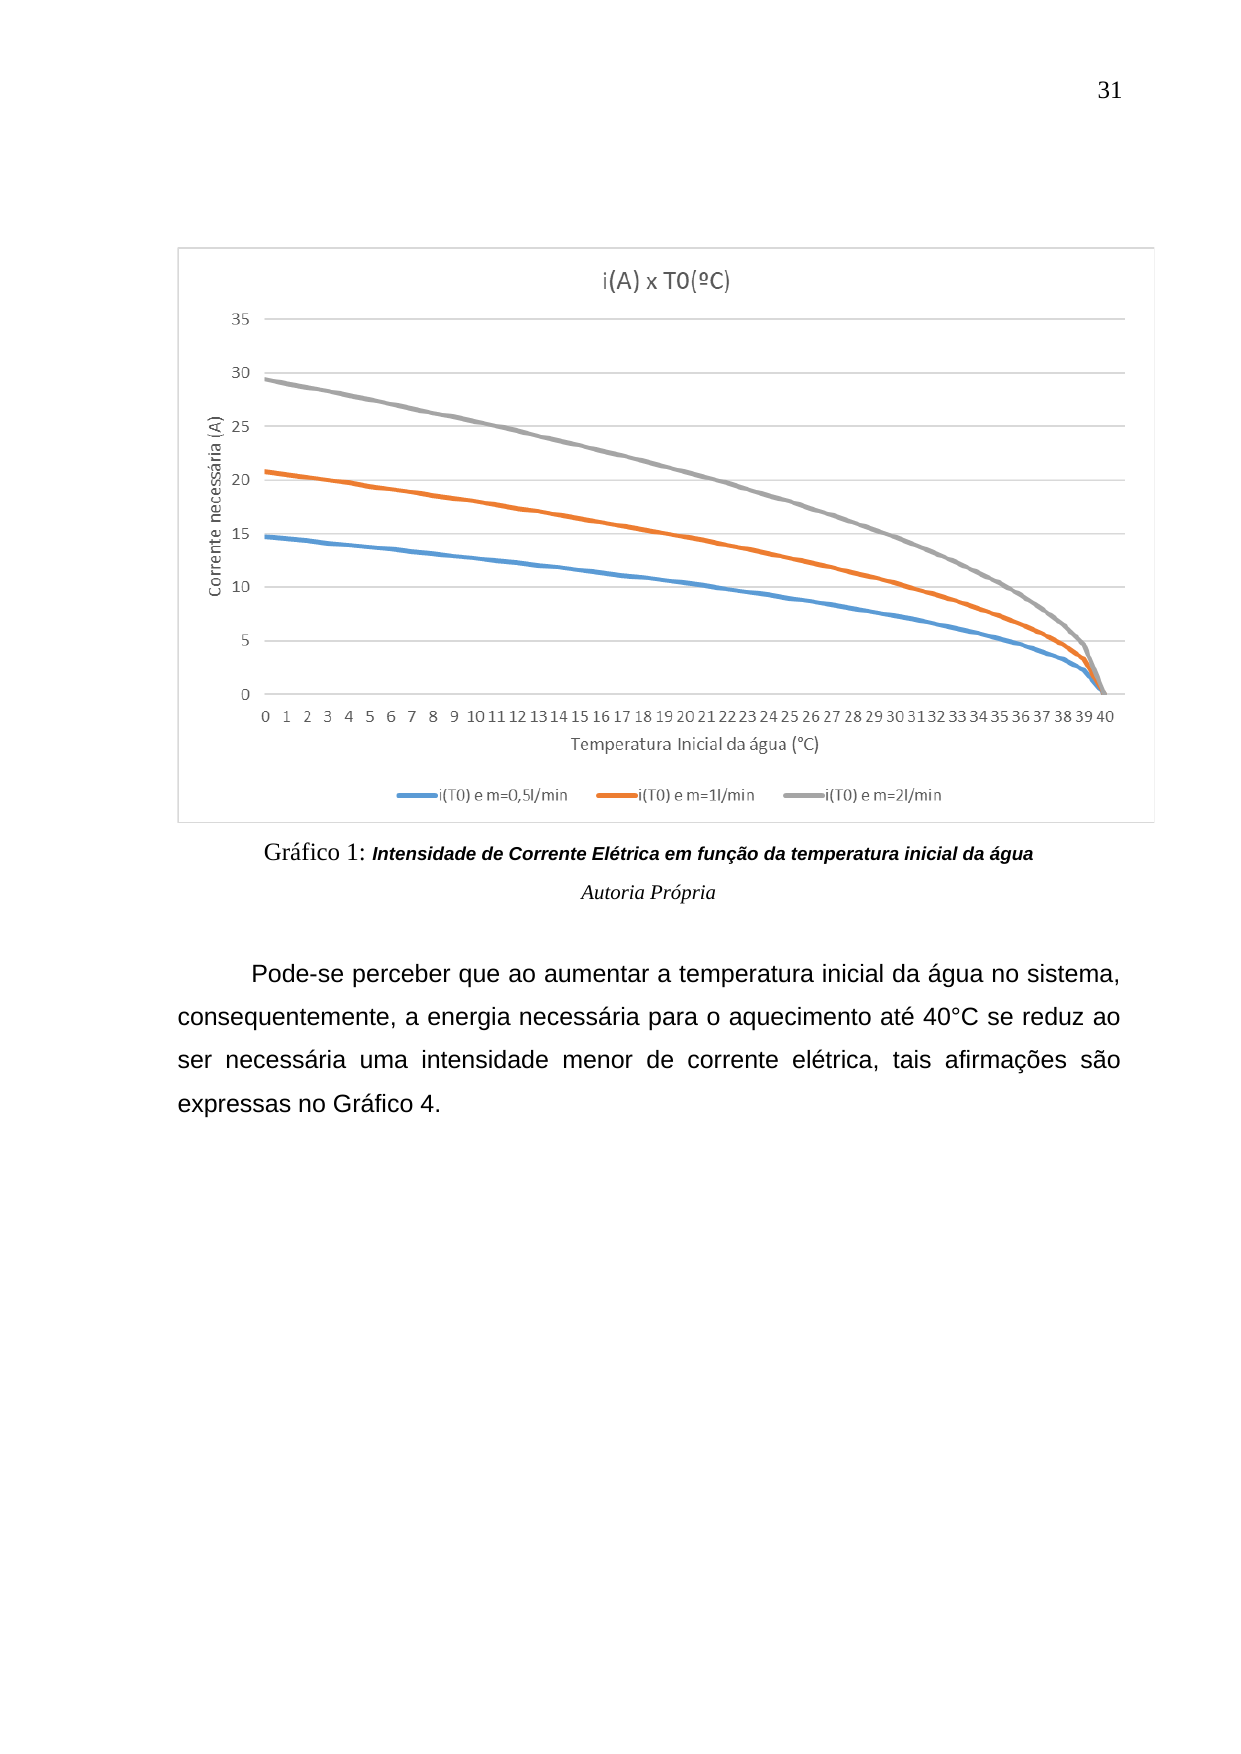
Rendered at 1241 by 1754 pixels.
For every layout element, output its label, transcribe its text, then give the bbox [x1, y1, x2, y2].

picture [177, 247, 1155, 823]
text Pode-se perceber que ao aumentar a temperatura inicial da água no sistema, consequentemente, a energia necessária para o aquecimento até 40°C se reduz ao ser necessária uma intensidade menor de corrente elétrica, tais afirmações são expressas no Gráfico 4. [177, 959, 1122, 1117]
text Gráfico 1: Intensidade de Corrente Elétrica em função da temperatura inicial da água [177, 837, 1122, 866]
text Autoria Própria [177, 880, 1122, 904]
